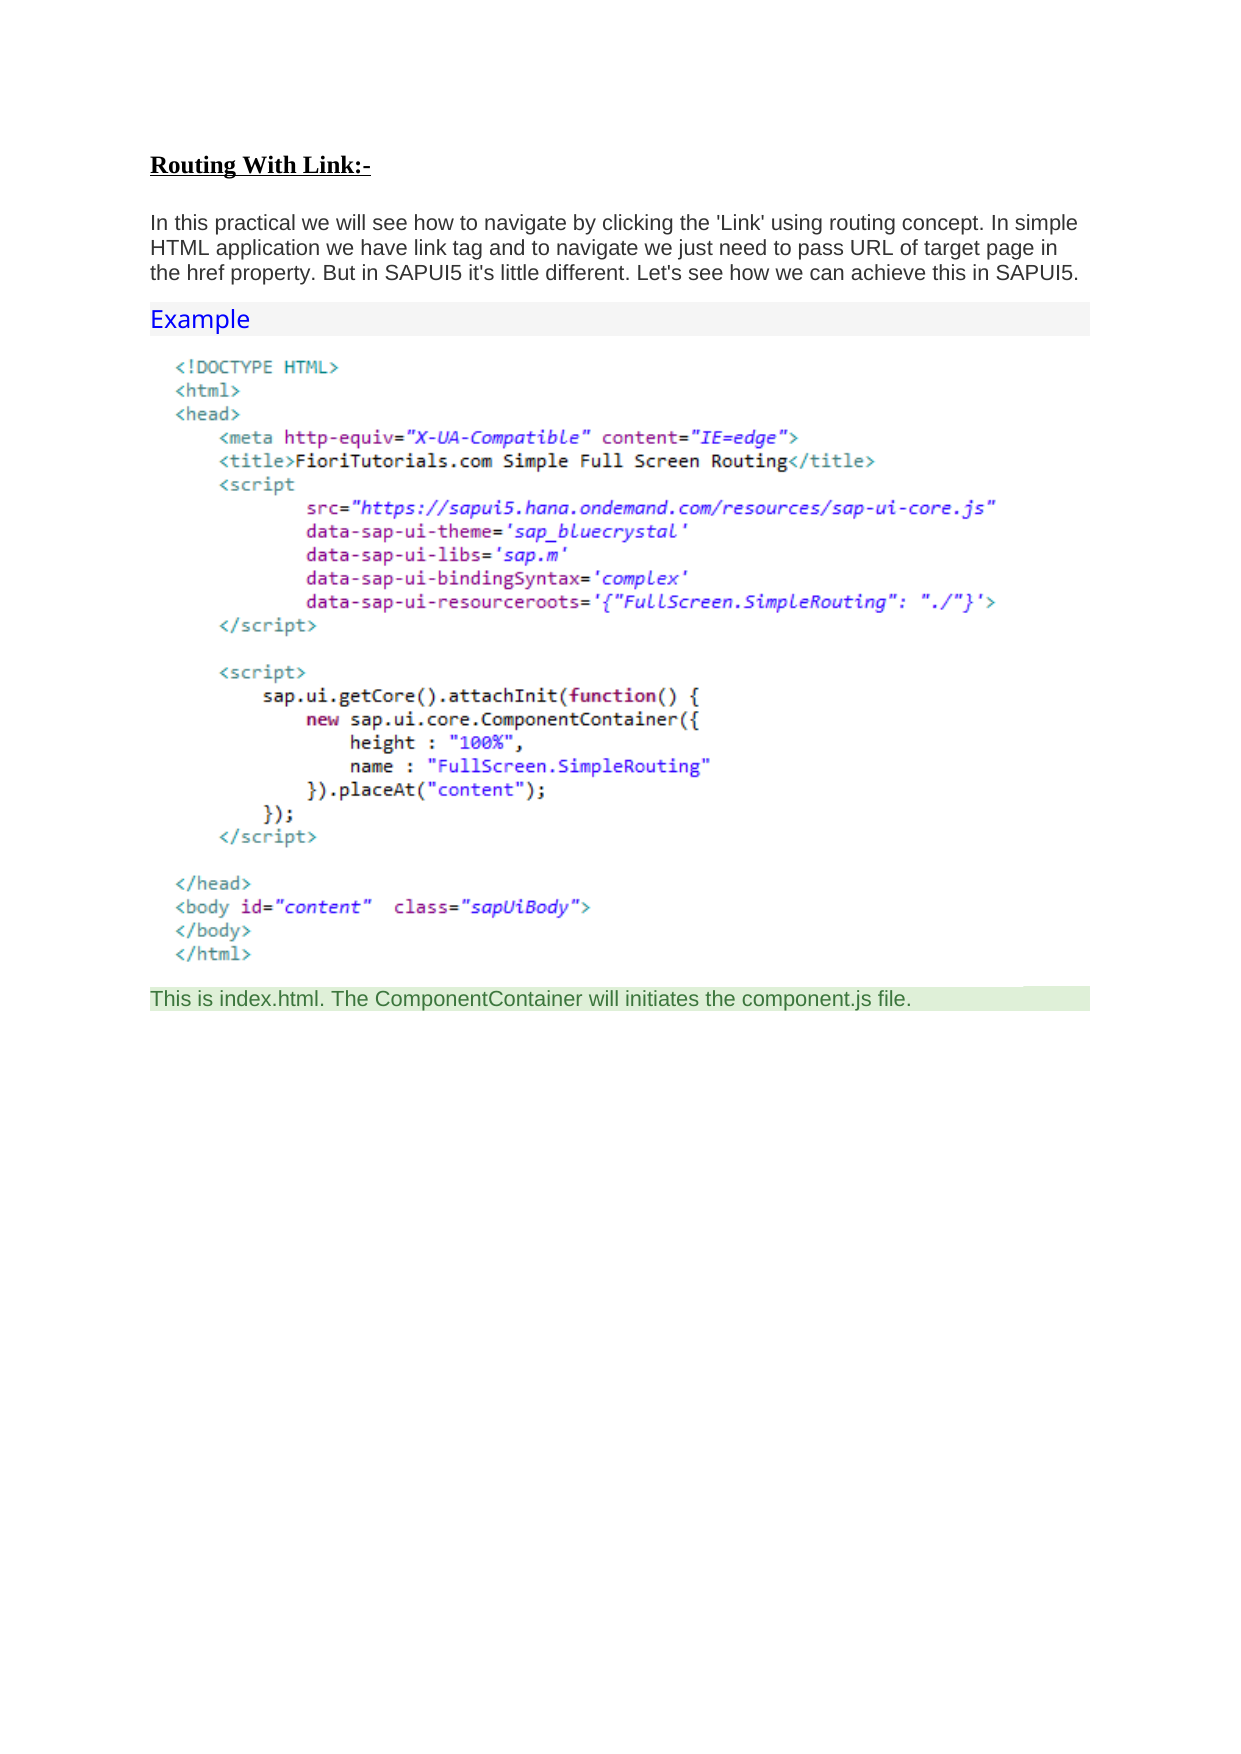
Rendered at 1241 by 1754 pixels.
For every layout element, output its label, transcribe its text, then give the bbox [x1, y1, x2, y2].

text In this practical we will see how to navigate by clicking the 'Link' using routing concept. In simple HTML application we have link tag and to navigate we just need to pass URL of target page in the href property. But in SAPUI5 it's little different. Let's see how we can achieve this in SAPUI5. [150, 210, 1090, 285]
text This is index.html. The ComponentContainer will initiates the component.js file. [150, 986, 1090, 1011]
text Example [150, 302, 1090, 336]
text Routing With Link:- [150, 150, 1090, 179]
picture [150, 336, 1024, 987]
